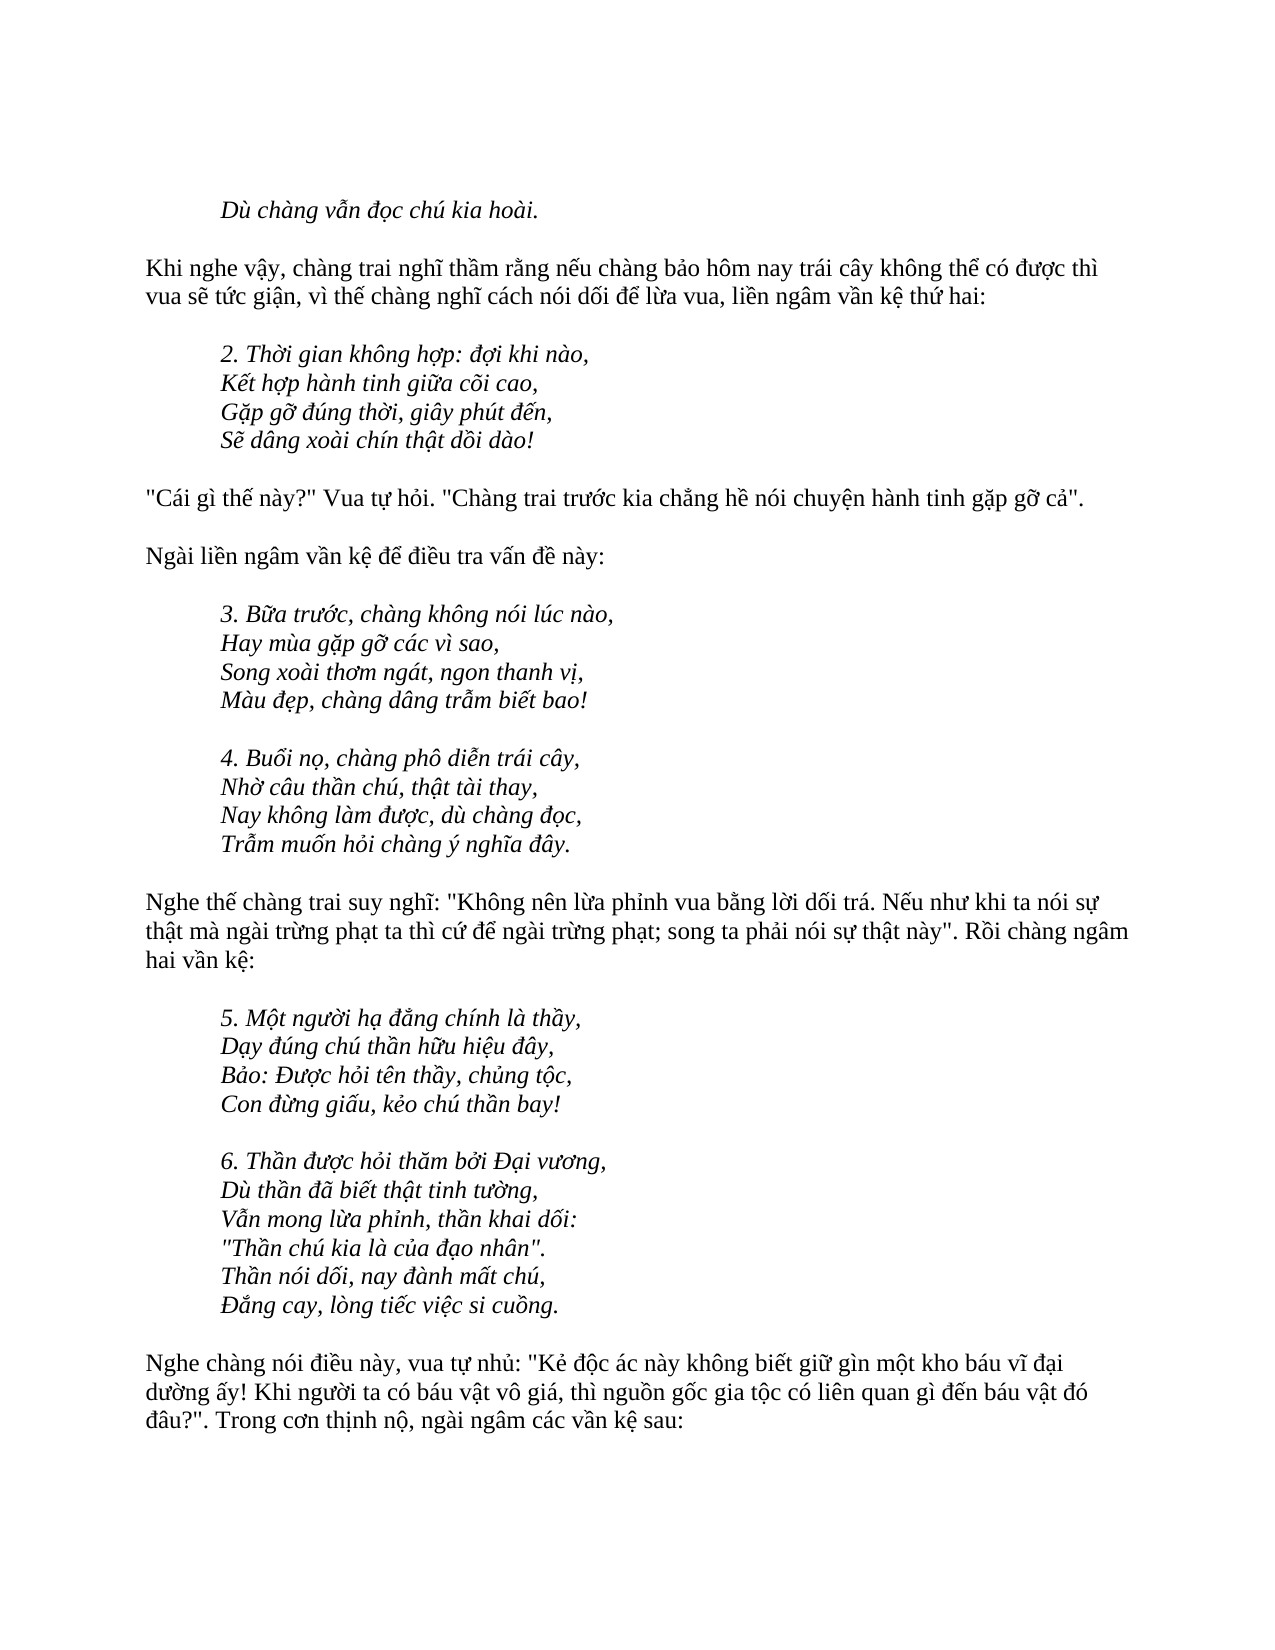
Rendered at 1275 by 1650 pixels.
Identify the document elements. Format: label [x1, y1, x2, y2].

table_header [130, 150, 1145, 1479]
